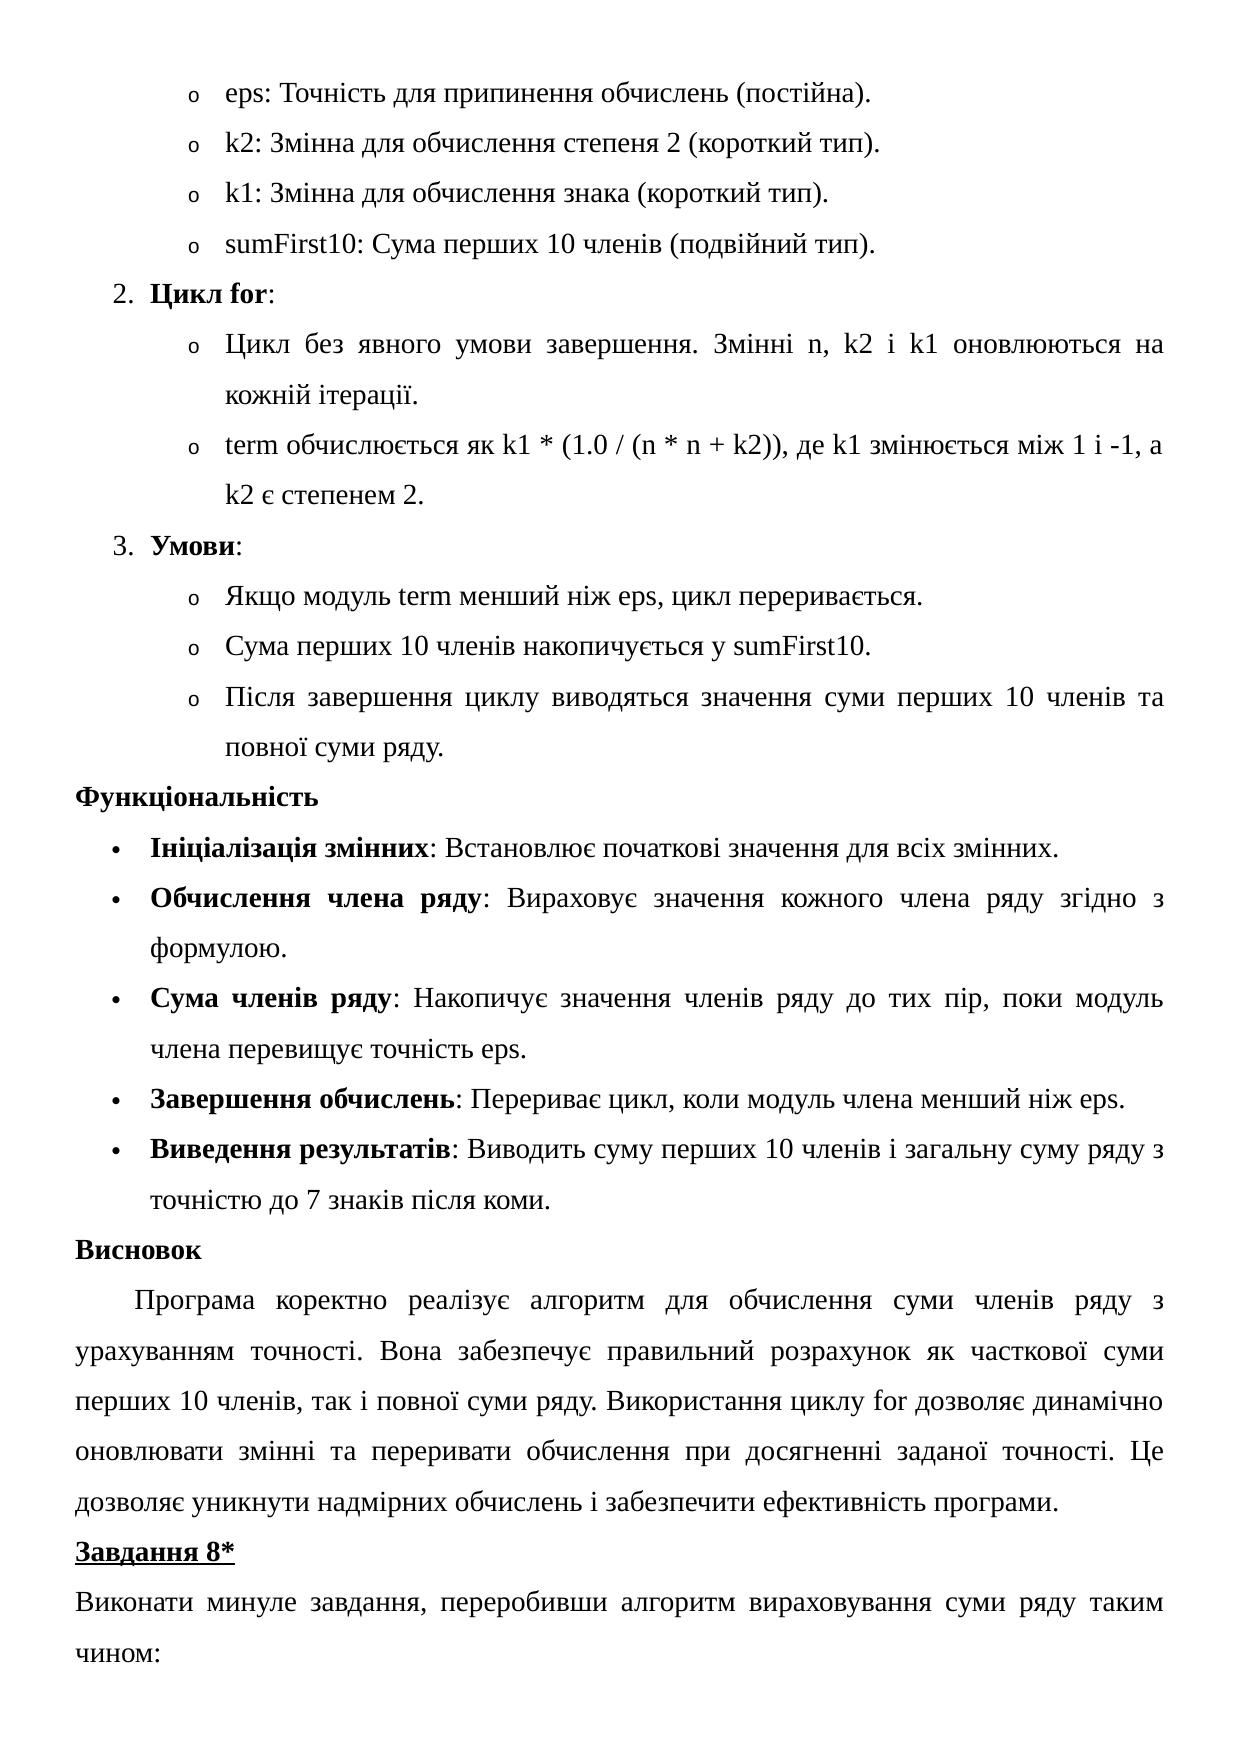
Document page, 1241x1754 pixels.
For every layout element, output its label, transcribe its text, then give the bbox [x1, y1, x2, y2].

list Сума членів ряду: Накопичує значення членів ряду до тих пір, поки модуль члена перевищує точність eps. [112, 981, 1165, 1064]
text Висновок [75, 1232, 1165, 1266]
list Виведення результатів: Виводить суму перших 10 членів і загальну суму ряду з точністю до 7 знаків після коми. [112, 1132, 1165, 1215]
list Сума перших 10 членів накопичується у sumFirst10. [187, 628, 1165, 662]
list Цикл без явного умови завершення. Змінні n, k2 і k1 оновлюються на кожній ітерації. [187, 327, 1165, 410]
list Після завершення циклу виводяться значення суми перших 10 членів та повної суми ряду. [187, 679, 1165, 763]
list sumFirst10: Сума перших 10 членів (подвійний тип). [187, 226, 1165, 259]
list k2: Змінна для обчислення степеня 2 (короткий тип). [187, 125, 1165, 159]
list Завершення обчислень: Перериває цикл, коли модуль члена менший ніж eps. [112, 1081, 1165, 1115]
text Виконати минуле завдання, переробивши алгоритм вираховування суми ряду таким чином: [75, 1584, 1165, 1668]
list Умови: [112, 528, 1165, 561]
list Якщо модуль term менший ніж eps, цикл переривається. [187, 578, 1165, 612]
list eps: Точність для припинення обчислень (постійна). [187, 75, 1165, 108]
text Функціональність [75, 779, 1165, 813]
list term обчислюється як k1 * (1.0 / (n * n + k2)), де k1 змінюється між 1 і -1, а k2 є степенем 2. [187, 427, 1165, 511]
list Цикл for: [112, 276, 1165, 310]
text Завдання 8* [75, 1534, 1165, 1568]
list Ініціалізація змінних: Встановлює початкові значення для всіх змінних. [112, 830, 1165, 863]
list k1: Змінна для обчислення знака (короткий тип). [187, 176, 1165, 209]
list Обчислення члена ряду: Вираховує значення кожного члена ряду згідно з формулою. [112, 880, 1165, 964]
text Програма коректно реалізує алгоритм для обчислення суми членів ряду з урахуванням точності. Вона забезпечує правильний розрахунок як часткової суми перших 10 членів, так і повної суми ряду. Використання циклу for дозволяє динамічно оновлювати змінні та переривати обчислення при досягненні заданої точності. Це дозволяє уникнути надмірних обчислень і забезпечити ефективність програми. [75, 1282, 1165, 1517]
